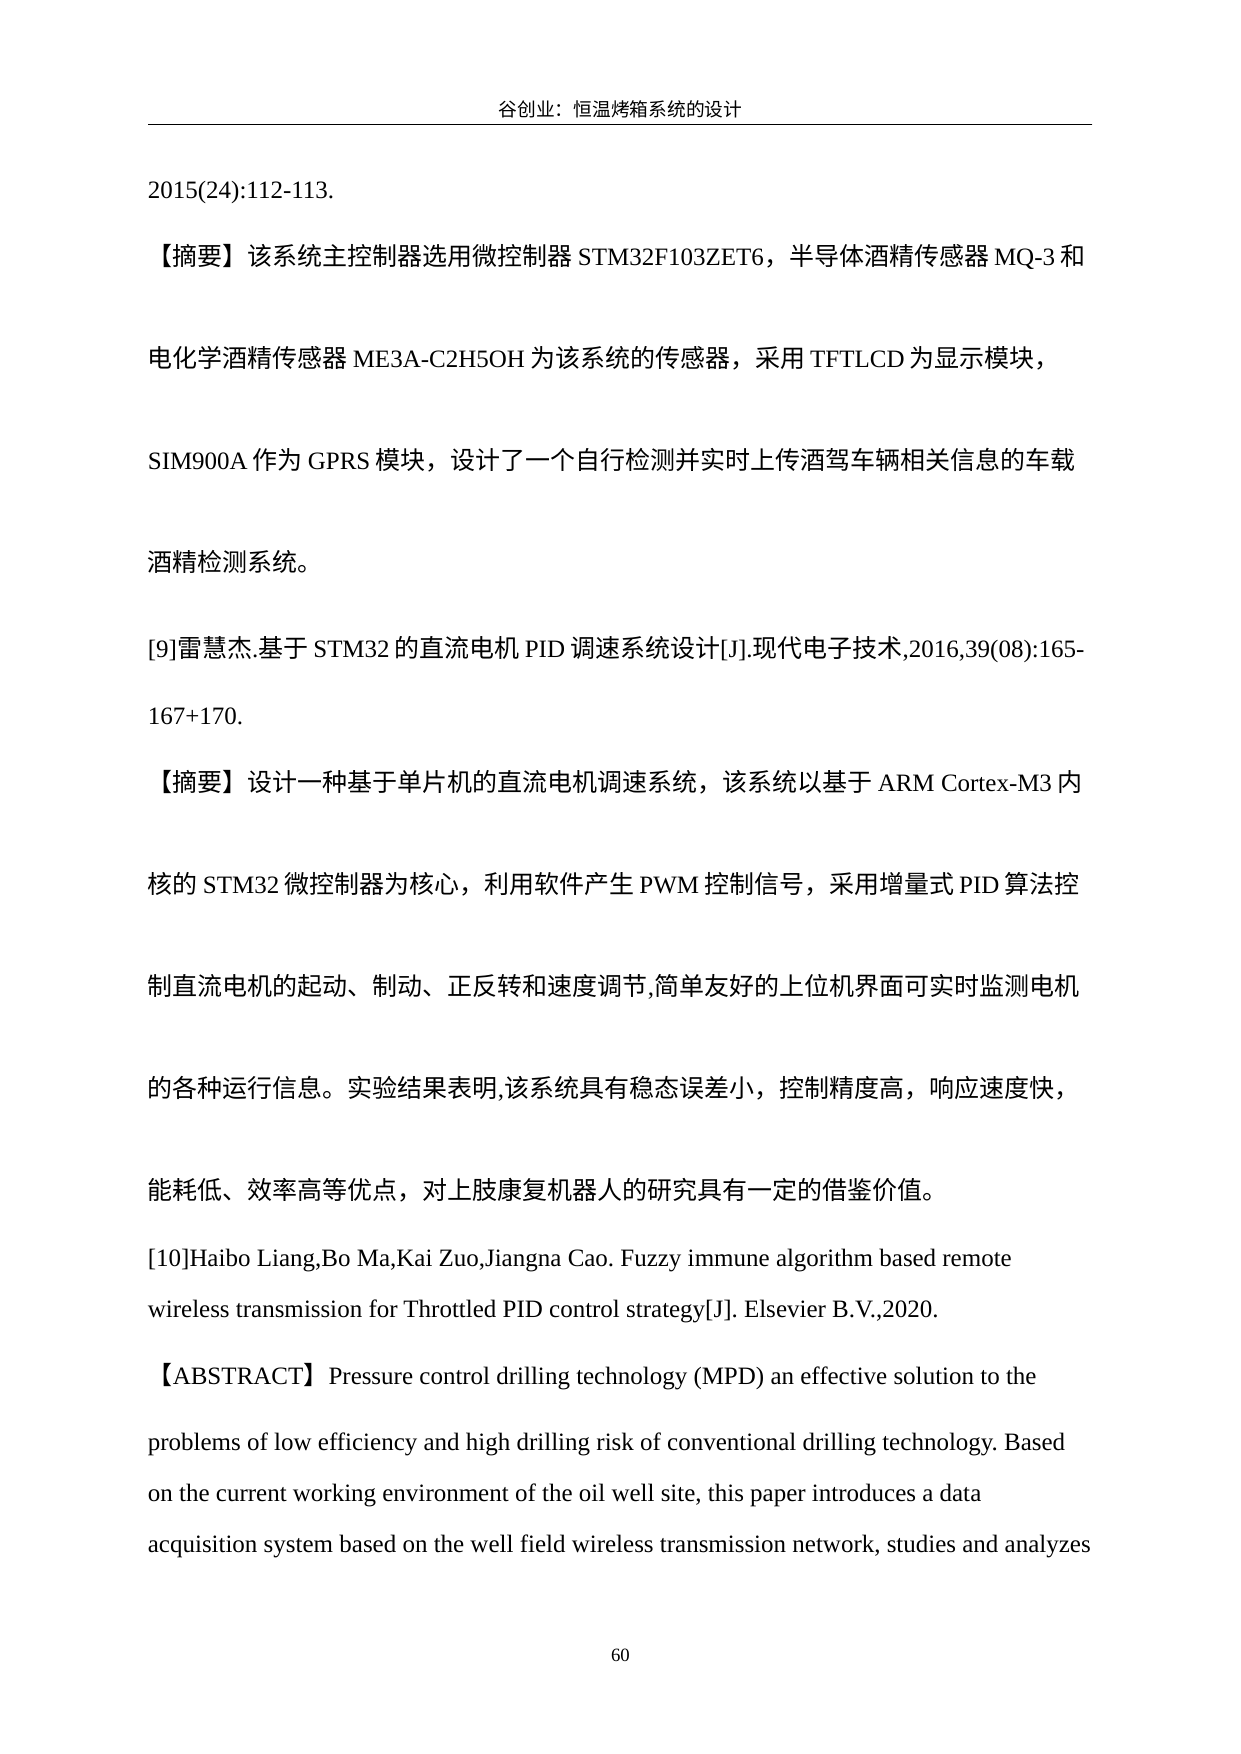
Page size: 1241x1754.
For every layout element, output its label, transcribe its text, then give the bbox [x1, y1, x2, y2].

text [148, 1340, 1092, 1561]
text 【摘要】设计一种基于单片机的直流电机调速系统，该系统以基于ARM Cortex-M3内核的STM32微控制器为核心，利用软件产生PWM控制信号，采用增量式PID算法控制直流电机的起动、制动、正反转和速度调节,简单友好的上位机界面可实时监测电机的各种运行信息。实验结果表明,该系统具有稳态误差小，控制精度高，响应速度快，能耗低、效率高等优点，对上肢康复机器人的研究具有一定的借鉴价值。 [148, 747, 1092, 1222]
text [10]Haibo Liang,Bo Ma,Kai Zuo,Jiangna Cao. Fuzzy immune algorithm based remote wireless transmission for Throttled PID control strategy[J]. Elsevier B.V.,2020. [148, 1241, 1092, 1326]
text 167+170. [148, 699, 1092, 733]
text 【摘要】该系统主控制器选用微控制器STM32F103ZET6，半导体酒精传感器MQ-3和电化学酒精传感器ME3A-C2H5OH为该系统的传感器，采用TFTLCD为显示模块，SIM900A作为GPRS模块，设计了一个自行检测并实时上传酒驾车辆相关信息的车载酒精检测系统。 [148, 221, 1092, 594]
text 2015(24):112-113. [148, 173, 1092, 207]
text [9]雷慧杰.基于STM32的直流电机PID调速系统设计[J].现代电子技术,2016,39(08):165- [148, 613, 1092, 681]
